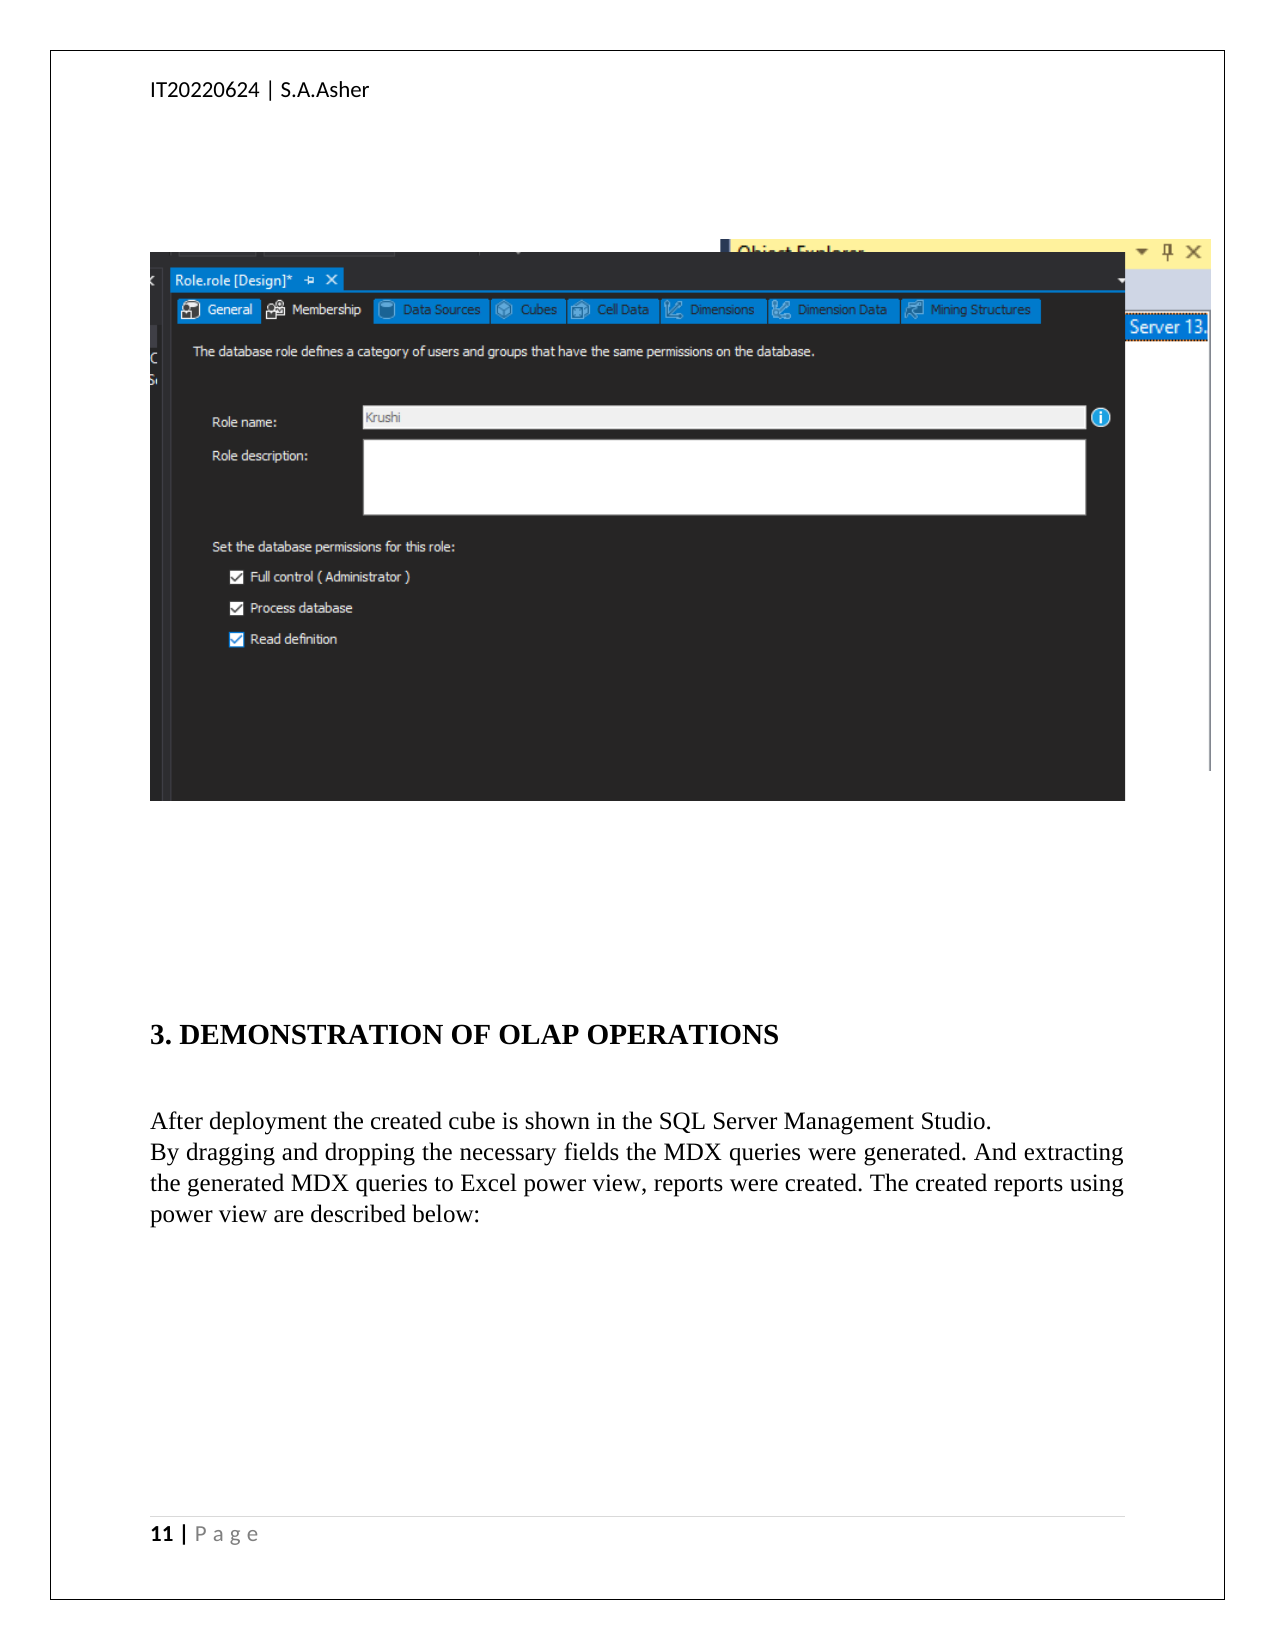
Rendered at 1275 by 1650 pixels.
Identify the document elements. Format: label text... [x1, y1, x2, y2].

list After deployment the created cube is shown in the SQL Server Management Studio. [150, 1106, 1125, 1134]
text 3. DEMONSTRATION OF OLAP OPERATIONS [150, 1017, 1125, 1050]
list By dragging and dropping the necessary fields the MDX queries were generated. And extracting the generated MDX queries to Excel power view, reports were created. The created reports using power view are described below: [150, 1137, 1125, 1228]
picture [150, 239, 1211, 801]
